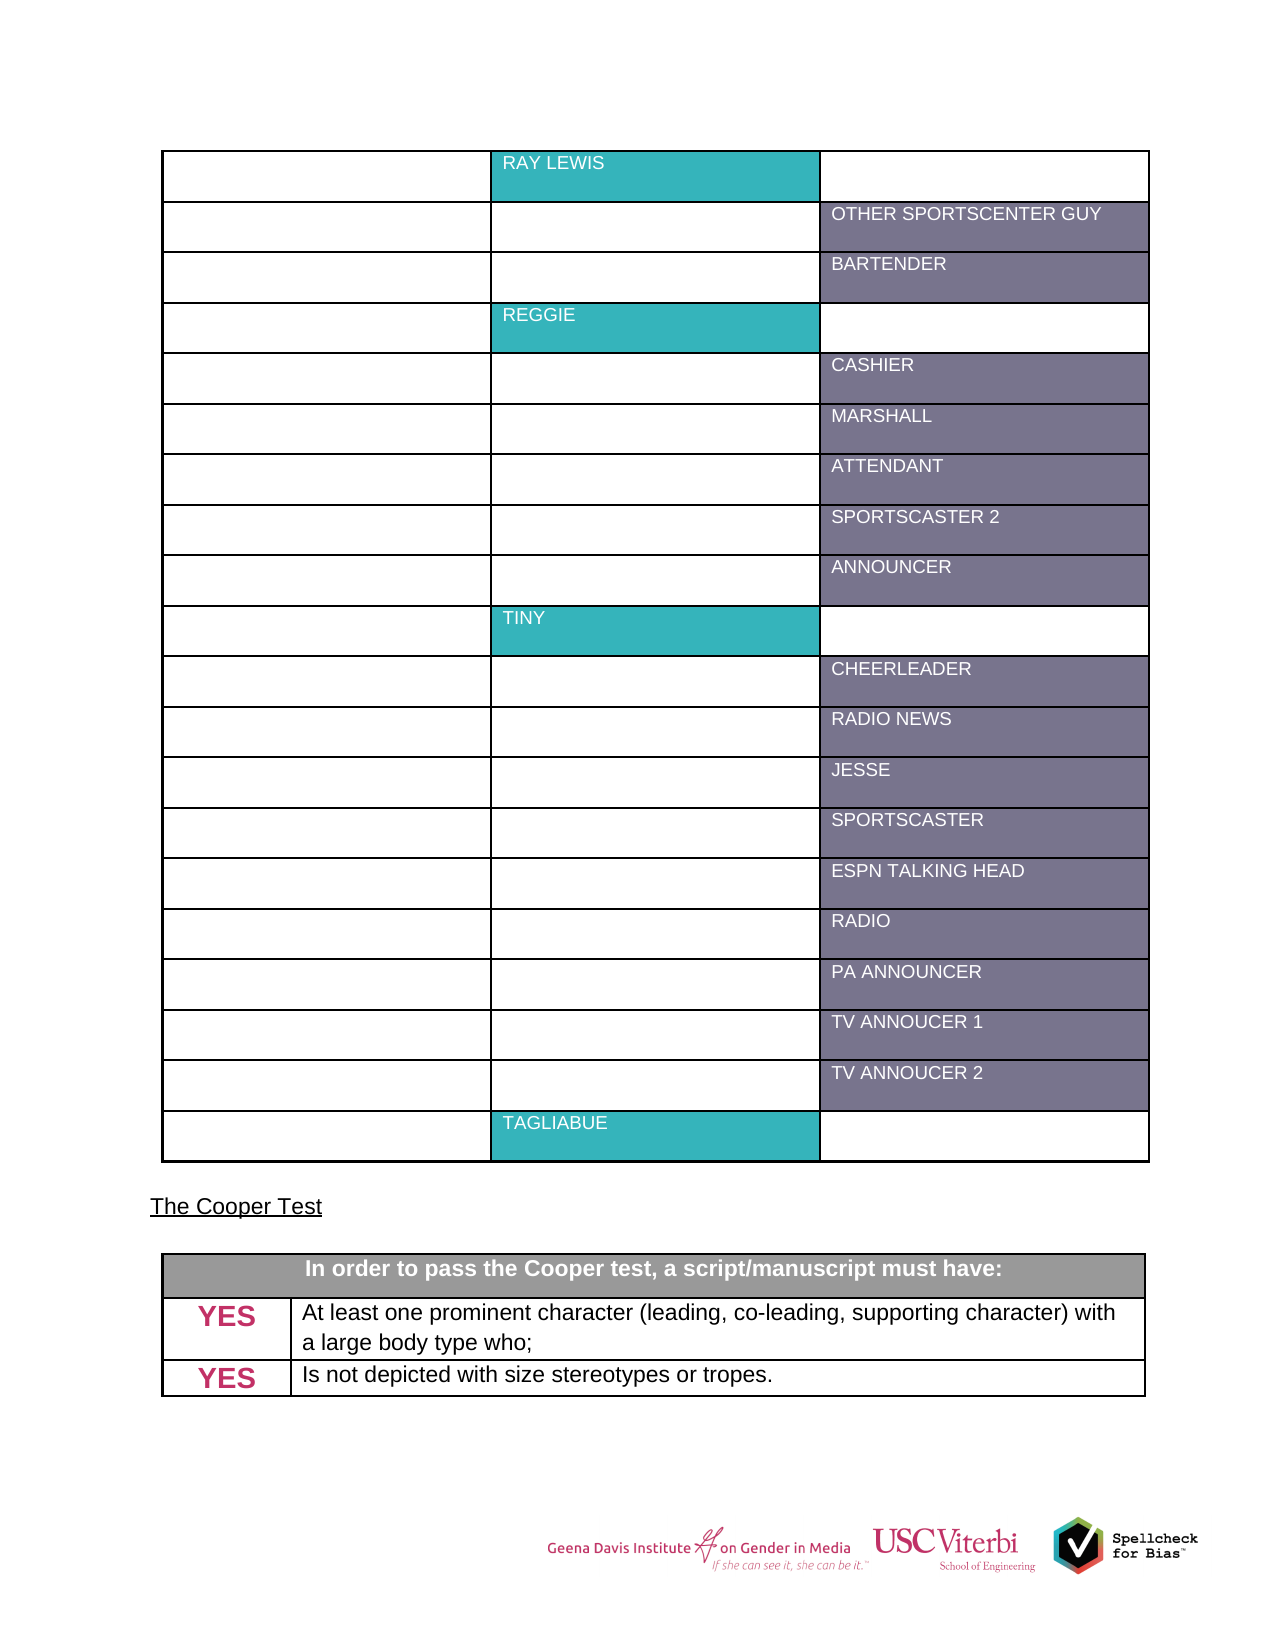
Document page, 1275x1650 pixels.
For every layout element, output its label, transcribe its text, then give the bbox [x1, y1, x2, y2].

table_cell [164, 657, 490, 706]
table_cell [492, 657, 819, 706]
table_cell [492, 354, 819, 403]
table_cell [492, 758, 819, 807]
table_cell MARSHALL [821, 405, 1148, 453]
table_cell RADIO [821, 910, 1148, 958]
table_cell [492, 253, 819, 302]
table_cell [164, 354, 490, 403]
table_cell [492, 859, 819, 908]
table_cell [492, 960, 819, 1009]
table_cell ATTENDANT [821, 455, 1148, 504]
table_cell [164, 758, 490, 807]
table_cell RAY LEWIS [492, 152, 819, 201]
table_cell [492, 708, 819, 756]
table_cell [821, 1112, 1148, 1160]
table_cell [492, 1061, 819, 1110]
table_cell At least one prominent character (leading, co-leading, supporting character) with a large body type who; [292, 1299, 1144, 1359]
table_cell [492, 556, 819, 605]
table_cell [164, 203, 490, 251]
table_cell YES [164, 1361, 290, 1395]
table_cell [492, 455, 819, 504]
table_cell [492, 910, 819, 958]
table_cell YES [164, 1299, 290, 1359]
table_cell [821, 152, 1148, 201]
table_cell SPORTSCASTER 2 [821, 506, 1148, 554]
table_cell ESPN TALKING HEAD [821, 859, 1148, 908]
table_cell [492, 405, 819, 453]
table_cell JESSE [821, 758, 1148, 807]
table_cell [164, 506, 490, 554]
table_cell [164, 910, 490, 958]
table_cell TINY [492, 607, 819, 655]
table_cell [164, 708, 490, 756]
table_cell [164, 1061, 490, 1110]
table_cell [164, 556, 490, 605]
table_cell SPORTSCASTER [821, 809, 1148, 857]
table_cell PA ANNOUNCER [821, 960, 1148, 1009]
picture [532, 1515, 1212, 1577]
table_cell [164, 405, 490, 453]
table_cell ANNOUNCER [821, 556, 1148, 605]
table_cell [164, 1011, 490, 1059]
table_cell [164, 152, 490, 201]
table_cell BARTENDER [821, 253, 1148, 302]
table_cell [164, 253, 490, 302]
table_cell Is not depicted with size stereotypes or tropes. [292, 1361, 1144, 1395]
table_cell [164, 859, 490, 908]
table_cell [164, 607, 490, 655]
table_cell REGGIE [492, 304, 819, 352]
table_cell [164, 455, 490, 504]
table_cell [492, 809, 819, 857]
table_cell [492, 506, 819, 554]
table_cell [821, 304, 1148, 352]
table_cell [164, 1112, 490, 1160]
table_cell [164, 960, 490, 1009]
table_cell CHEERLEADER [821, 657, 1148, 706]
table_cell [164, 304, 490, 352]
table_header In order to pass the Cooper test, a script/manuscript must have: [164, 1255, 1144, 1297]
table_cell TAGLIABUE [492, 1112, 819, 1160]
table_cell CASHIER [821, 354, 1148, 403]
table_cell [821, 607, 1148, 655]
table_cell TV ANNOUCER 1 [821, 1011, 1148, 1059]
table_cell TV ANNOUCER 2 [821, 1061, 1148, 1110]
table_cell [492, 1011, 819, 1059]
text The Cooper Test [150, 1193, 1125, 1219]
table_cell [164, 809, 490, 857]
table_cell RADIO NEWS [821, 708, 1148, 756]
table_cell [492, 203, 819, 251]
table_cell OTHER SPORTSCENTER GUY [821, 203, 1148, 251]
